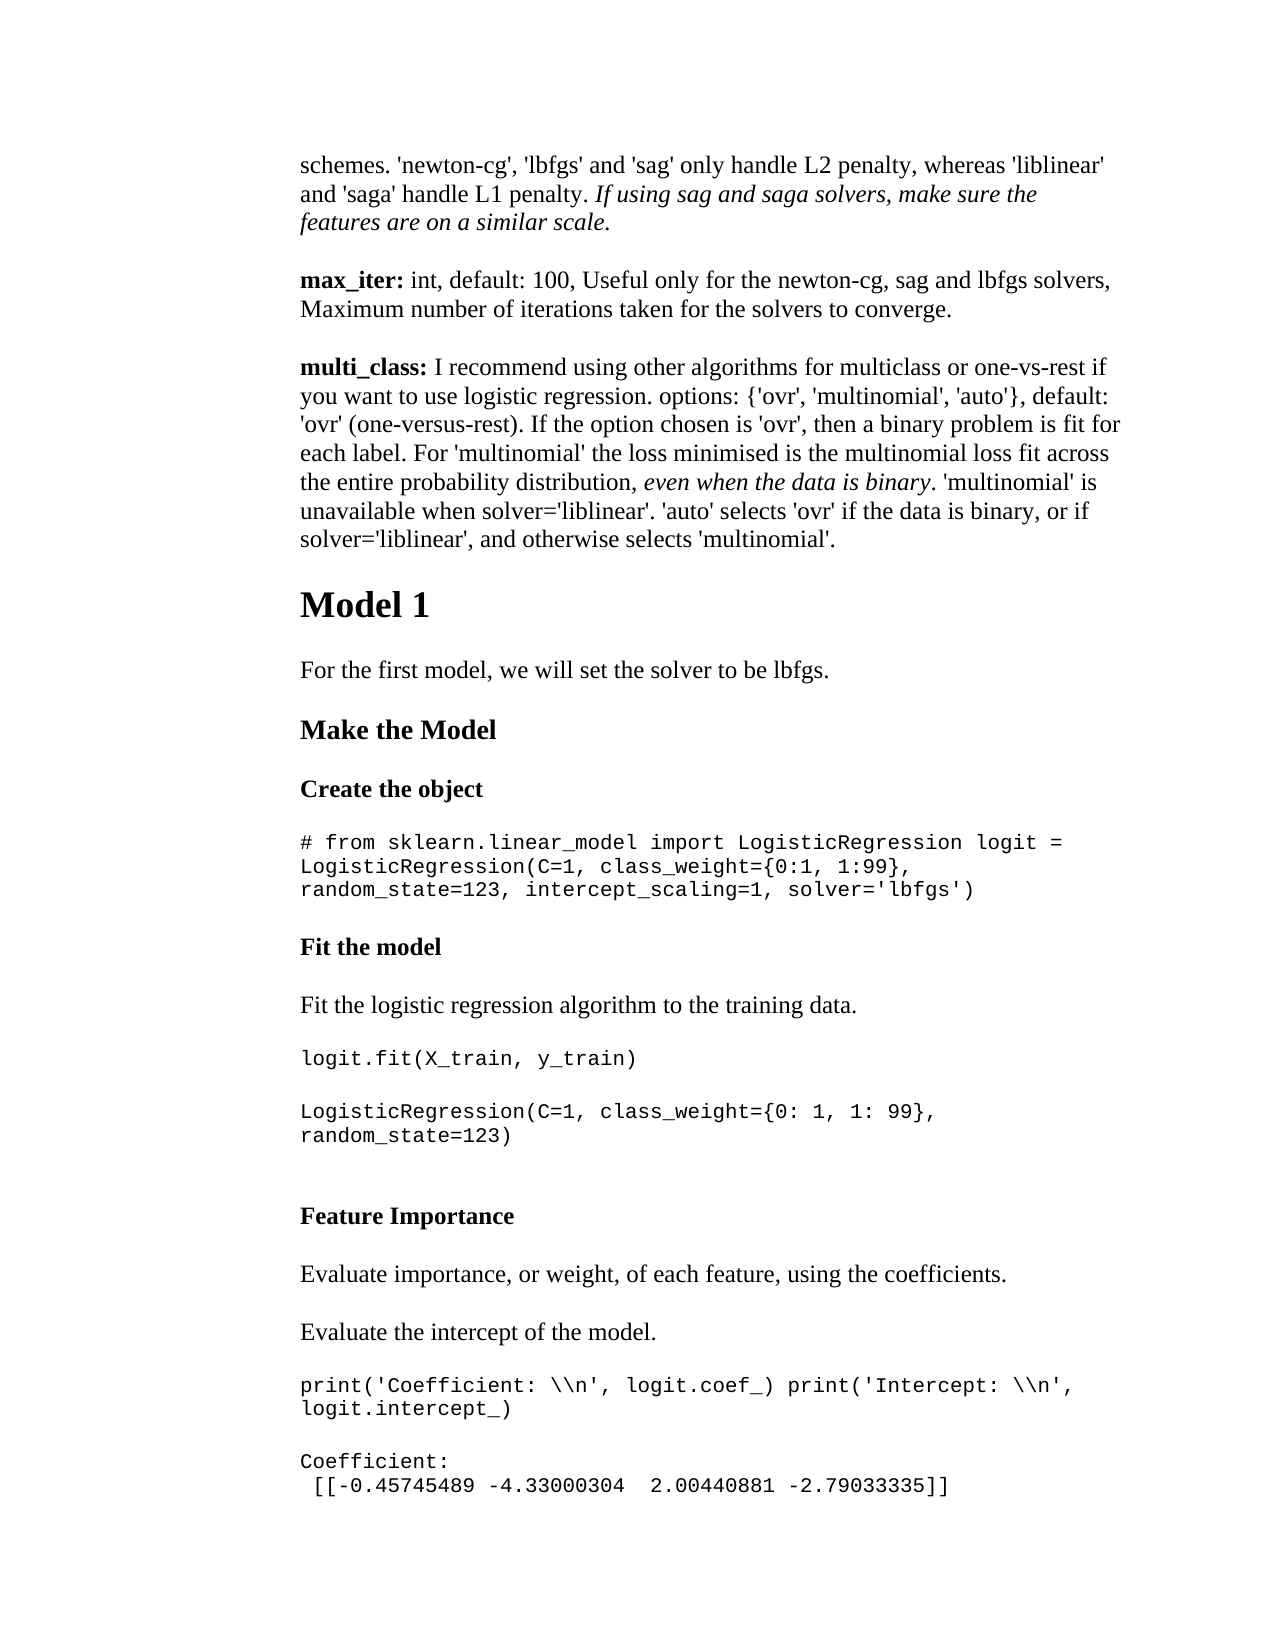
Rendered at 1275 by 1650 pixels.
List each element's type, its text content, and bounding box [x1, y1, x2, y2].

text Create the object [300, 774, 1125, 803]
text [[-0.45745489 -4.33000304 2.00440881 -2.79033335]] [300, 1475, 1125, 1498]
text Evaluate the intercept of the model. [300, 1317, 1125, 1346]
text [300, 150, 1125, 236]
text # from sklearn.linear_model import LogisticRegression logit = LogisticRegression(C=1, class_weight={0:1, 1:99}, random_state=123, intercept_scaling=1, solver='lbfgs') [300, 832, 1125, 903]
text Make the Model [300, 713, 1125, 745]
text Model 1 [300, 582, 1125, 626]
text Fit the logistic regression algorithm to the training data. [300, 990, 1125, 1019]
text Coefficient: [300, 1451, 1125, 1475]
text For the first model, we will set the solver to be lbfgs. [300, 655, 1125, 683]
text print('Coefficient: \\n', logit.coef_) print('Intercept: \\n', logit.intercept_) [300, 1375, 1125, 1422]
text Feature Importance [300, 1201, 1125, 1230]
text logit.fit(X_train, y_train) [300, 1048, 1125, 1072]
text Fit the model [300, 932, 1125, 961]
text max_iter: int, default: 100, Useful only for the newton-cg, sag and lbfgs solvers, Maximum number of iterations taken for the solvers to converge. [300, 265, 1125, 323]
text multi_class: I recommend using other algorithms for multiclass or one-vs-rest if you want to use logistic regression. options: {'ovr', 'multinomial', 'auto'}, default: 'ovr' (one-versus-rest). If the option chosen is 'ovr', then a binary problem is fit for each label. For 'multinomial' the loss minimised is the multinomial loss fit across the entire probability distribution, even when the data is binary. 'multinomial' is unavailable when solver='liblinear'. 'auto' selects 'ovr' if the data is binary, or if solver='liblinear', and otherwise selects 'multinomial'. [300, 352, 1125, 553]
text LogisticRegression(C=1, class_weight={0: 1, 1: 99}, random_state=123) [300, 1101, 1125, 1148]
text Evaluate importance, or weight, of each feature, using the coefficients. [300, 1259, 1125, 1288]
